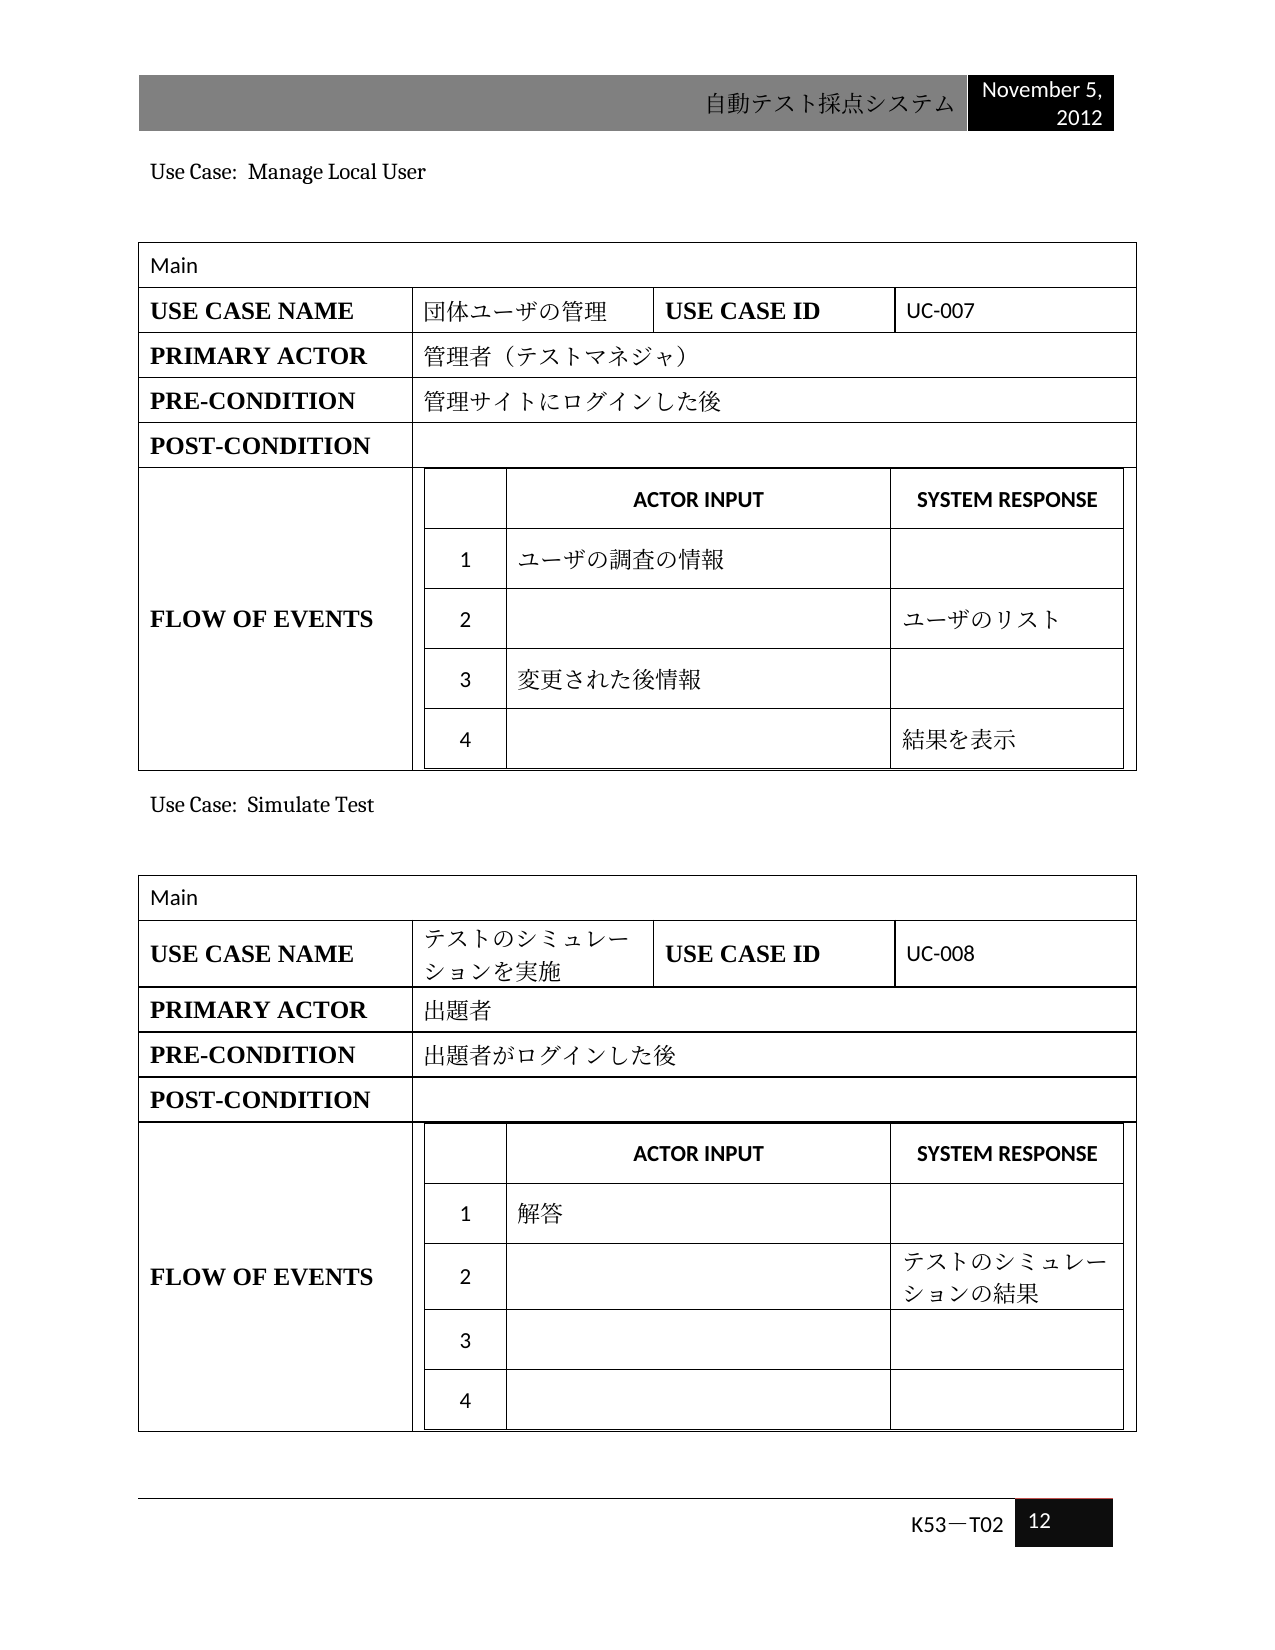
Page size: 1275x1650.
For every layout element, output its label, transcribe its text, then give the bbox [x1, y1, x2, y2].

table_cell 出題者がログインした後 [413, 1033, 1136, 1076]
table_cell [507, 469, 890, 528]
table_cell PRE-CONDITION [139, 378, 412, 422]
table_cell FLOW OF EVENTS [139, 468, 412, 769]
table_cell POST-CONDITION [139, 423, 412, 467]
table_cell [425, 709, 506, 768]
table_cell テストのシミュレーションを実施 [413, 921, 653, 986]
table_cell USE CASE NAME [139, 921, 412, 986]
table_cell POST-CONDITION [139, 1078, 412, 1121]
table_cell [425, 529, 506, 588]
table_cell [425, 469, 506, 528]
table_cell [425, 589, 506, 648]
table_cell PRIMARY ACTOR [139, 988, 412, 1031]
table_cell 管理者（テストマネジャ） [413, 333, 1136, 377]
table_cell [413, 1078, 1136, 1121]
table_cell [507, 709, 890, 768]
table_cell UC-007 [896, 288, 1136, 332]
table_cell PRIMARY ACTOR [139, 333, 412, 377]
table_cell [891, 529, 1123, 588]
table_cell [507, 649, 890, 708]
table_cell [413, 423, 1136, 467]
table_cell USE CASE ID [654, 921, 894, 986]
table_cell UC-008 [896, 921, 1136, 986]
subtitle Use Case: Simulate Test [150, 791, 1125, 818]
table_cell [507, 589, 890, 648]
table_header Main [139, 243, 1136, 287]
table_cell [891, 589, 1123, 648]
table_cell [1124, 468, 1136, 769]
table_cell [507, 529, 890, 588]
table_cell [891, 469, 1123, 528]
table_cell USE CASE ID [654, 288, 894, 332]
table_cell [413, 1123, 1136, 1431]
table_cell [891, 649, 1123, 708]
table_cell [425, 649, 506, 708]
table_cell 管理サイトにログインした後 [413, 378, 1136, 422]
table_cell [891, 709, 1123, 768]
table_cell PRE-CONDITION [139, 1033, 412, 1076]
table_cell [413, 468, 424, 769]
table_cell FLOW OF EVENTS [139, 1123, 412, 1431]
table_cell USE CASE NAME [139, 288, 412, 332]
table_header Main [139, 876, 1136, 919]
subtitle Use Case: Manage Local User [150, 159, 1125, 185]
table_cell 団体ユーザの管理 [413, 288, 653, 332]
table_cell 出題者 [413, 988, 1136, 1031]
